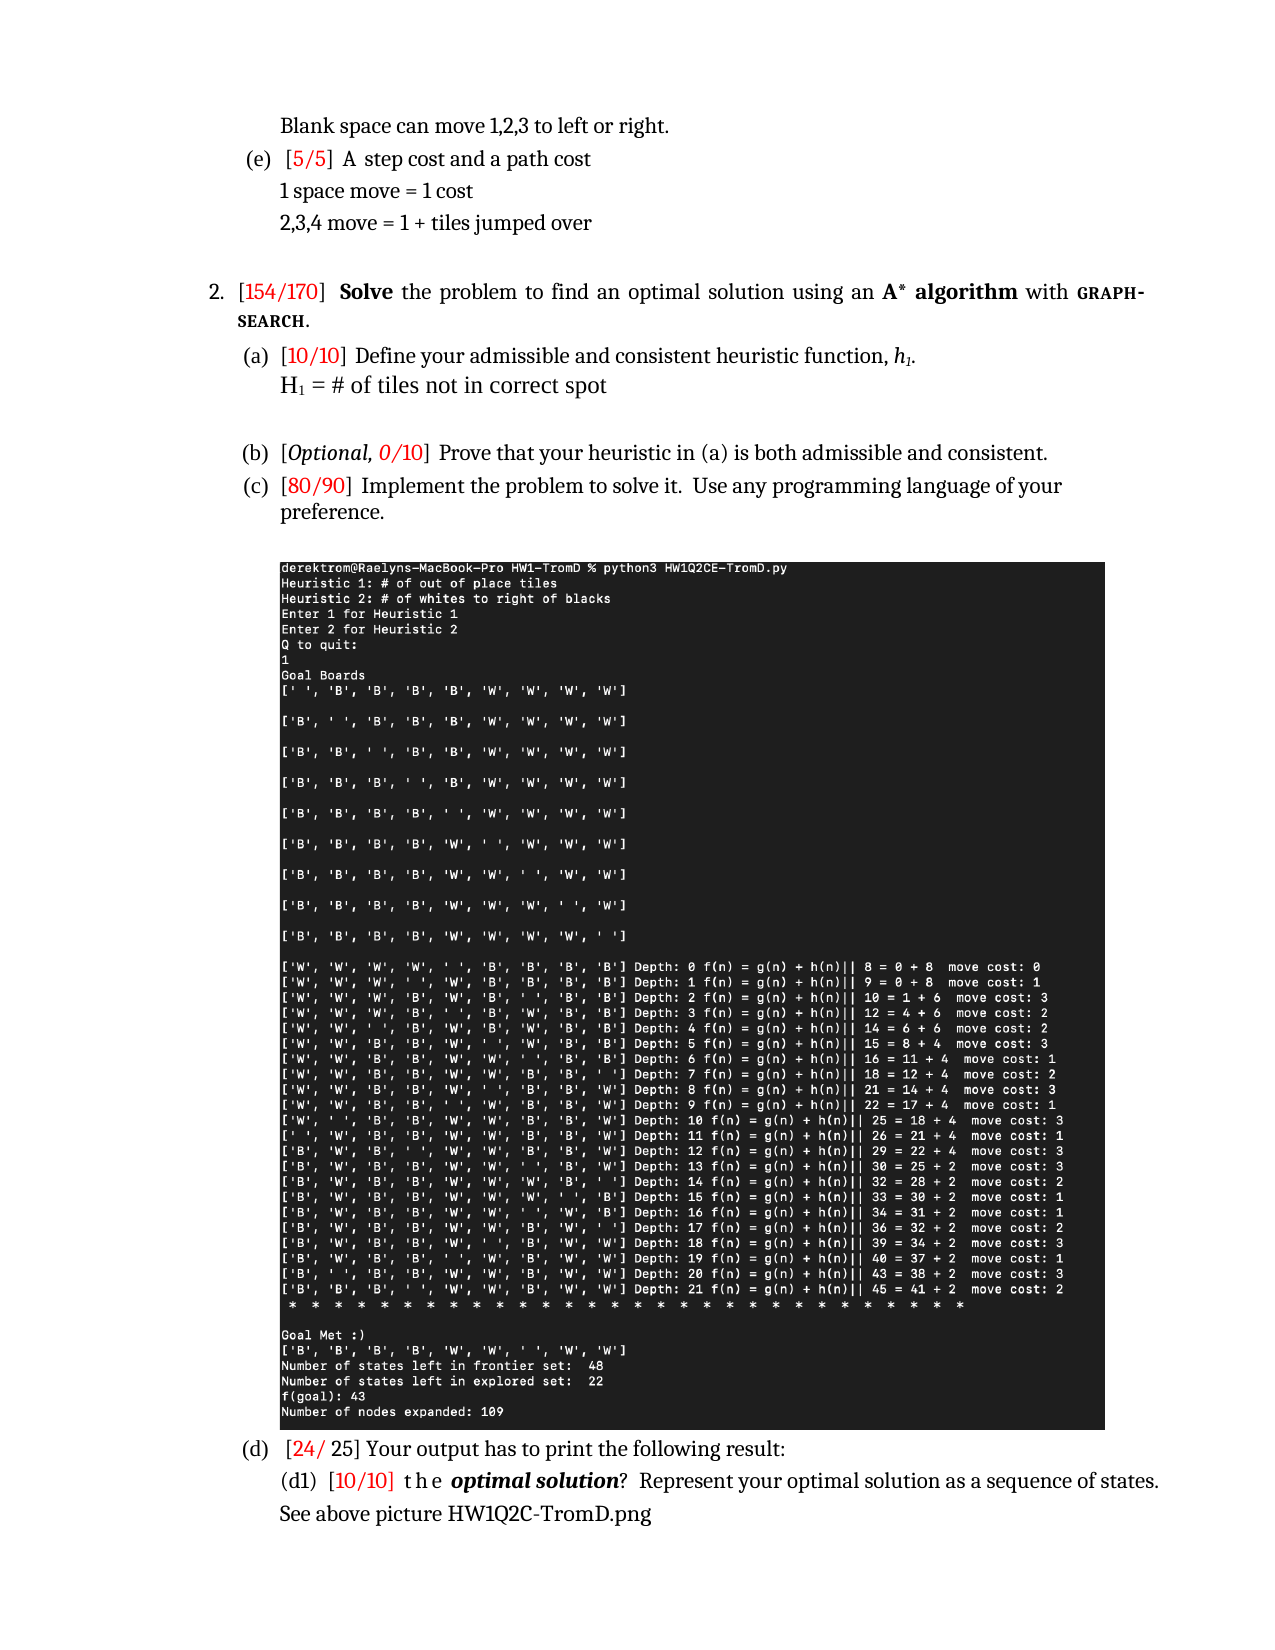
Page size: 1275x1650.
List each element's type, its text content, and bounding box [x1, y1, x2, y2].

list [24/ 25] Your output has to print the following result: [242, 1435, 1162, 1462]
list [80/90] Implement the problem to solve it. Use any programming language of your preference. [243, 472, 1162, 525]
text H1 = # of tiles not in correct spot [280, 370, 1162, 398]
list [5/5] A step cost and a path cost [246, 145, 1162, 172]
list [10/10] Define your admissible and consistent heuristic function, h1. [243, 343, 1162, 370]
text 2,3,4 move = 1 + tiles jumped over [280, 210, 1162, 236]
list [Optional, 0/10] Prove that your heuristic in (a) is both admissible and consistent. [242, 439, 1162, 466]
list [154/170] Solve the problem to find an optimal solution using an A* algorithm with GRAPH- SEARCH. [209, 279, 1150, 333]
text (d1) [10/10] the optimal solution? Represent your optimal solution as a sequence of states. [280, 1468, 1162, 1495]
text 1 space move = 1 cost [280, 178, 1162, 204]
text See above picture HW1Q2C-TromD.png [280, 1501, 1162, 1527]
text Blank space can move 1,2,3 to left or right. [280, 112, 1162, 139]
picture [279, 562, 1105, 1430]
